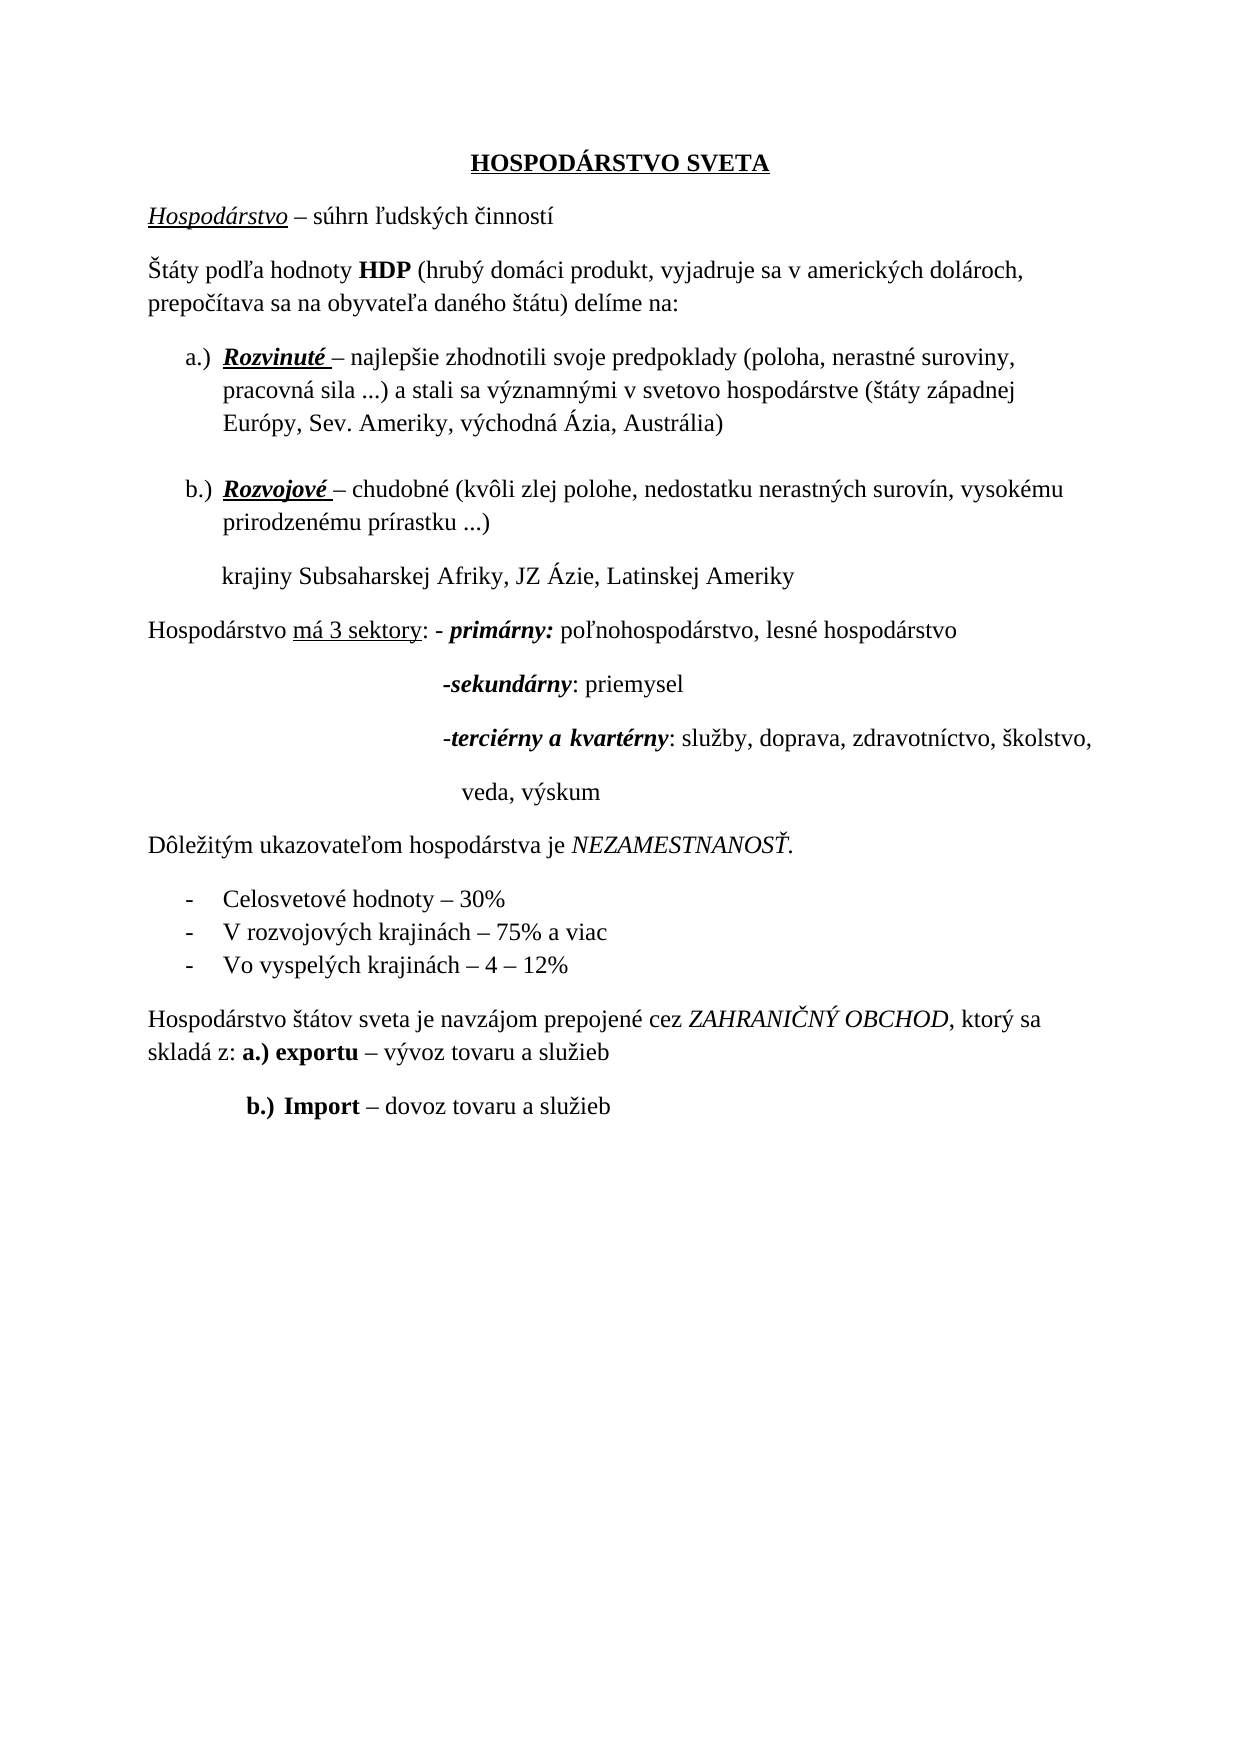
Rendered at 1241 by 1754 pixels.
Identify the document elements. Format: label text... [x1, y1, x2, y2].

text -terciérny a kvartérny: služby, doprava, zdravotníctvo, školstvo, [148, 723, 1093, 751]
text veda, výskum [369, 777, 1093, 805]
list Rozvinuté – najlepšie zhodnotili svoje predpoklady (poloha, nerastné suroviny, pracovná sila ...) a stali sa významnými v svetovo hospodárstve (štáty západnej Európy, Sev. Ameriky, východná Ázia, Austrália) [185, 342, 1093, 437]
text krajiny Subsaharskej Afriky, JZ Ázie, Latinskej Ameriky [221, 561, 1093, 590]
list Vo vyspelých krajinách – 4 – 12% [185, 950, 1093, 979]
text Hospodárstvo má 3 sektory: - primárny: poľnohospodárstvo, lesné hospodárstvo [148, 615, 1093, 644]
text Hospodárstvo štátov sveta je navzájom prepojené cez ZAHRANIČNÝ OBCHOD, ktorý sa skladá z: a.) exportu – vývoz tovaru a služieb [148, 1004, 1093, 1066]
list V rozvojových krajinách – 75% a viac [185, 917, 1093, 946]
text HOSPODÁRSTVO SVETA [148, 148, 1093, 176]
text Hospodárstvo – súhrn ľudských činností [148, 201, 1093, 230]
text -sekundárny: priemysel [148, 669, 1093, 698]
text Dôležitým ukazovateľom hospodárstva je NEZAMESTNANOSŤ. [148, 830, 1093, 859]
list Celosvetové hodnoty – 30% [185, 884, 1093, 913]
list Import – dovoz tovaru a služieb [246, 1091, 1093, 1120]
list Rozvojové – chudobné (kvôli zlej polohe, nedostatku nerastných surovín, vysokému prirodzenému prírastku ...) [185, 474, 1093, 536]
text Štáty podľa hodnoty HDP (hrubý domáci produkt, vyjadruje sa v amerických dolároch, prepočítava sa na obyvateľa daného štátu) delíme na: [148, 255, 1093, 317]
